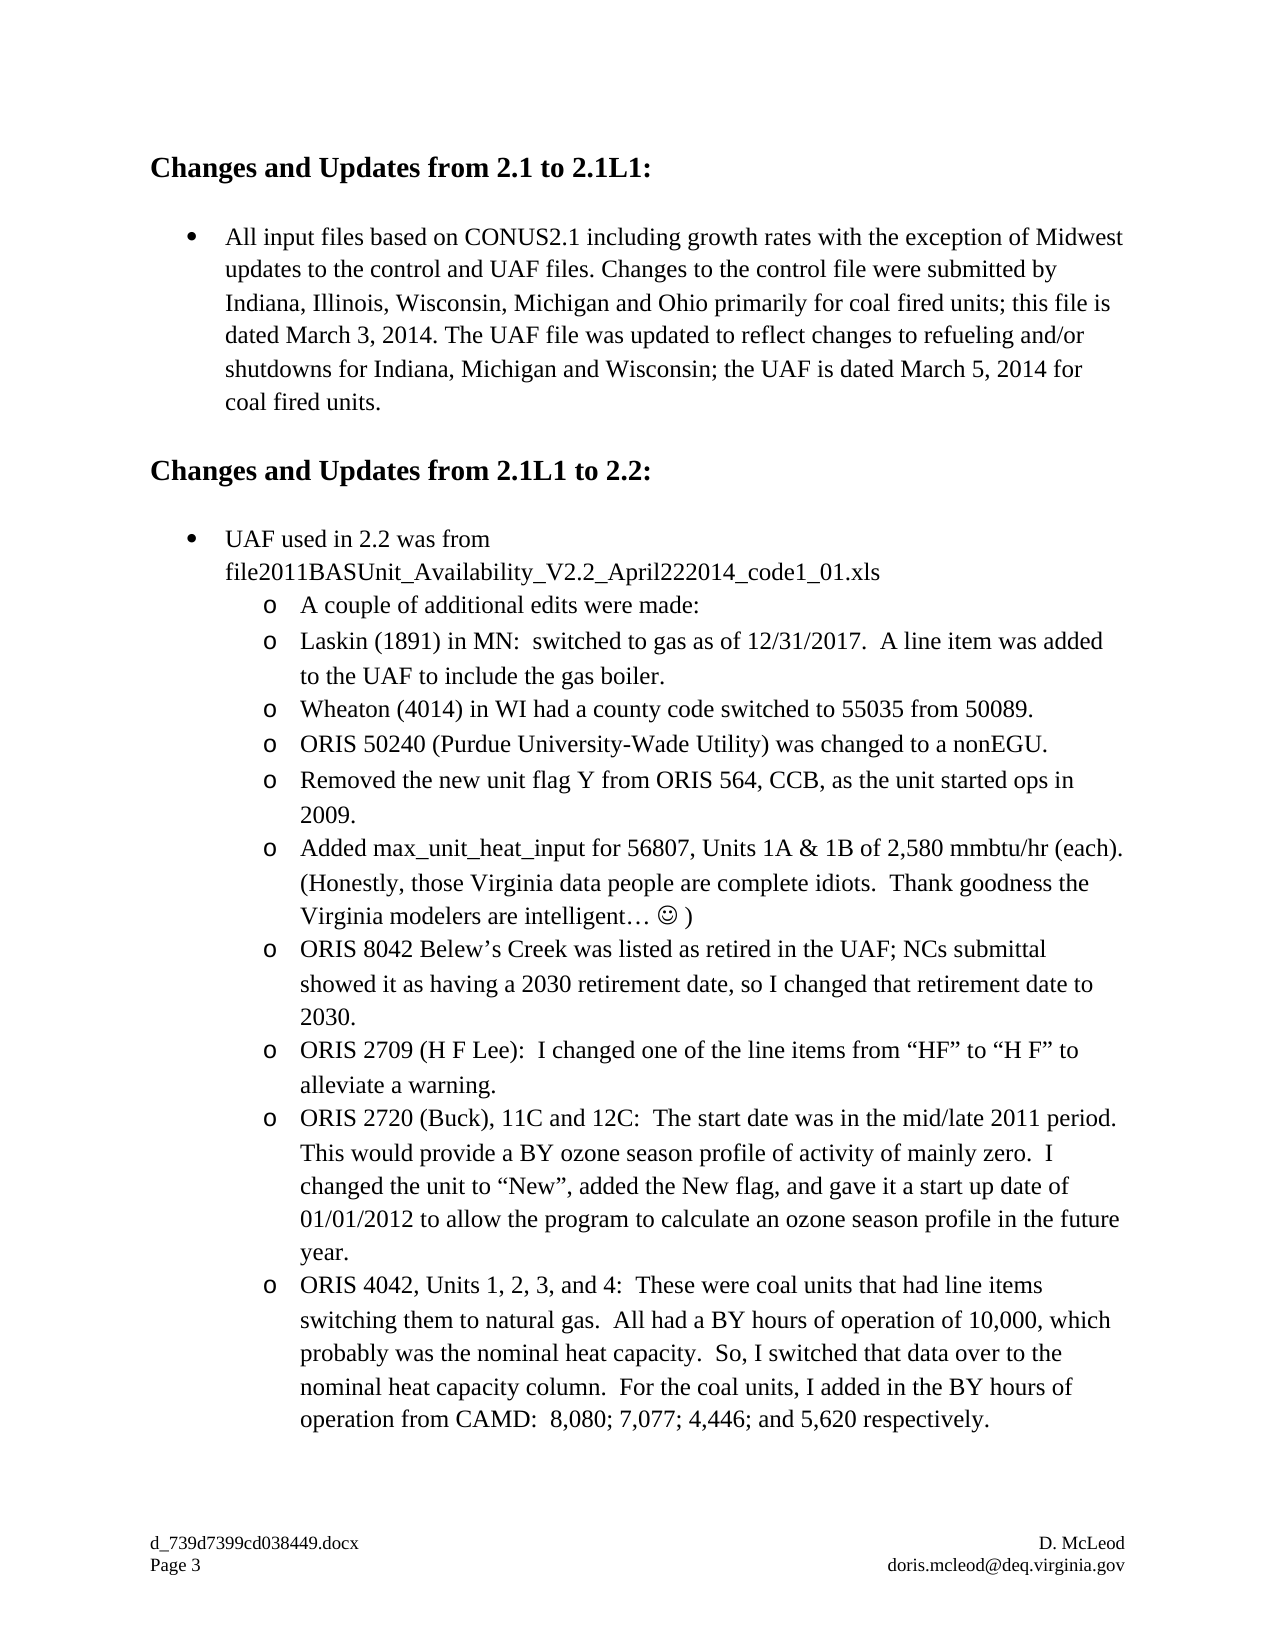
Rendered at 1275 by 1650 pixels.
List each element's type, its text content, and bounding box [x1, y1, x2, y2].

list All input files based on CONUS2.1 including growth rates with the exception of Midwest updates to the control and UAF files. Changes to the control file were submitted by Indiana, Illinois, Wisconsin, Michigan and Ohio primarily for coal fired units; this file is dated March 3, 2014. The UAF file was updated to reflect changes to refueling and/or shutdowns for Indiana, Michigan and Wisconsin; the UAF is dated March 5, 2014 for coal fired units. [187, 222, 1125, 415]
list UAF used in 2.2 was from file2011BASUnit_Availability_V2.2_April222014_code1_01.xls [187, 524, 1125, 586]
list ORIS 50240 (Purdue University-Wade Utility) was changed to a nonEGU. [262, 729, 1125, 760]
list ORIS 2709 (H F Lee): I changed one of the line items from “HF” to “H F” to alleviate a warning. [262, 1035, 1125, 1099]
list ORIS 8042 Belew’s Creek was listed as retired in the UAF; NCs submittal showed it as having a 2030 retirement date, so I changed that retirement date to 2030. [262, 934, 1125, 1031]
list ORIS 2720 (Buck), 11C and 12C: The start date was in the mid/late 2011 period. This would provide a BY ozone season profile of activity of mainly zero. I changed the unit to “New”, added the New flag, and gave it a start up date of 01/01/2012 to allow the program to calculate an ozone season profile in the future year. [262, 1103, 1125, 1266]
list Wheaton (4014) in WI had a county code switched to 55035 from 50089. [262, 694, 1125, 725]
text Changes and Updates from 2.1L1 to 2.2: [150, 453, 1125, 486]
list Removed the new unit flag Y from ORIS 564, CCB, as the unit started ops in 2009. [262, 765, 1125, 828]
list Added max_unit_heat_input for 56807, Units 1A & 1B of 2,580 mmbtu/hr (each). (Honestly, those Virginia data people are complete idiots. Thank goodness the Virginia modelers are intelligent… ) [262, 833, 1125, 930]
list ORIS 4042, Units 1, 2, 3, and 4: These were coal units that had line items switching them to natural gas. All had a BY hours of operation of 10,000, which probably was the nominal heat capacity. So, I switched that data over to the nominal heat capacity column. For the coal units, I added in the BY hours of operation from CAMD: 8,080; 7,077; 4,446; and 5,620 respectively. [262, 1270, 1125, 1433]
list A couple of additional edits were made: [262, 590, 1125, 621]
text Changes and Updates from 2.1 to 2.1L1: [150, 150, 1125, 183]
list Laskin (1891) in MN: switched to gas as of 12/31/2017. A line item was added to the UAF to include the gas boiler. [262, 626, 1125, 689]
